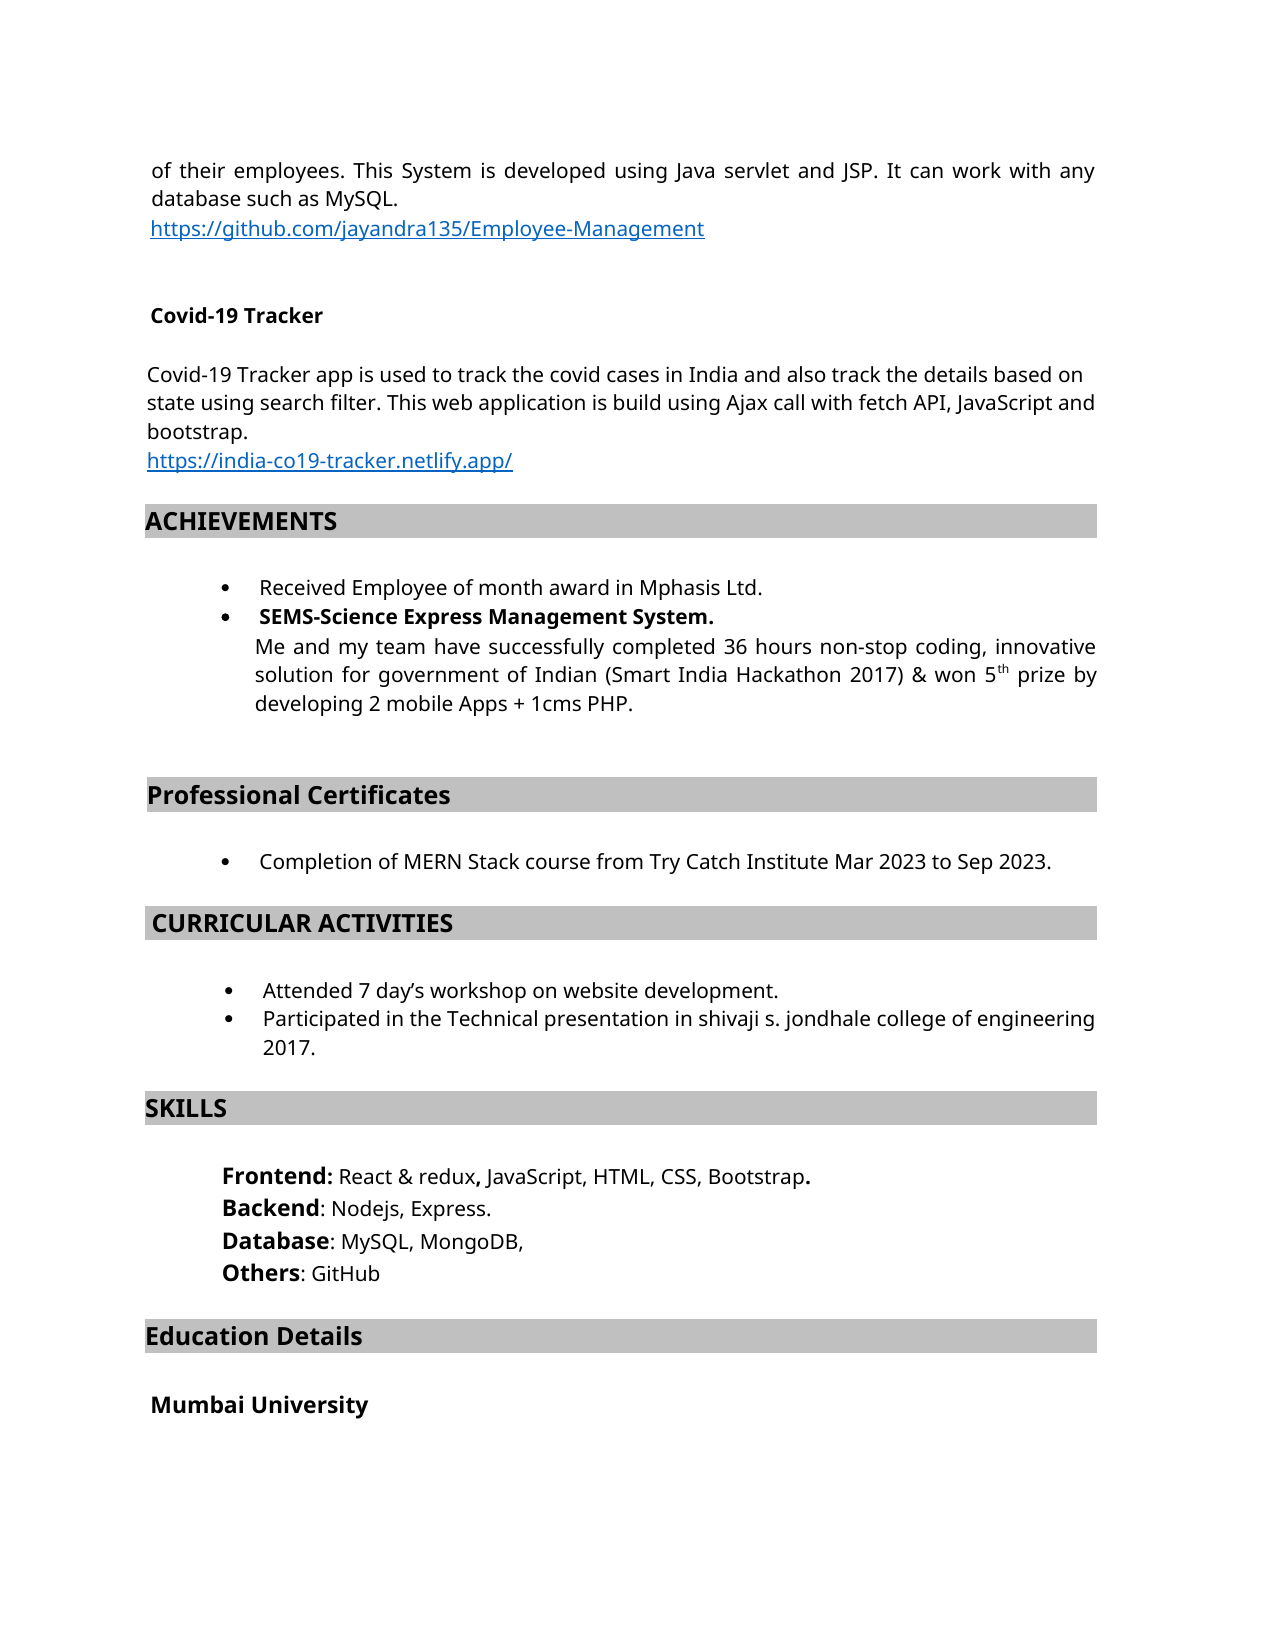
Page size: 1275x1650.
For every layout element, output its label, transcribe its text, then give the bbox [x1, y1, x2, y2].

text Others: GitHub [151, 1257, 1097, 1288]
subtitle ACHIEVEMENTS [145, 504, 1097, 538]
text Covid-19 Tracker app is used to track the covid cases in India and also track the details based on state using search filter. This web application is build using Ajax call with fetch API, JavaScript and bootstrap. [147, 360, 1097, 445]
subtitle SKILLS [145, 1091, 1097, 1125]
subtitle CURRICULAR ACTIVITIES [145, 906, 1097, 940]
list SEMS-Science Express Management System. [222, 602, 1097, 631]
subtitle Education Details [145, 1319, 1097, 1353]
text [150, 156, 1097, 213]
list Received Employee of month award in Mphasis Ltd. [222, 573, 1097, 601]
text Database: MySQL, MongoDB, [151, 1224, 1097, 1256]
list Participated in the Technical presentation in shivaji s. jondhale college of engineering 2017. [225, 1004, 1097, 1061]
text Me and my team have successfully completed 36 hours non-stop coding, innovative solution for government of Indian (Smart India Hackathon 2017) & won 5th prize by developing 2 mobile Apps + 1cms PHP. [254, 632, 1097, 717]
text https://india-co19-tracker.netlify.app/ [147, 446, 1097, 474]
text Backend: Nodejs, Express. [151, 1192, 1097, 1223]
text https://github.com/jayandra135/Employee-Management [150, 214, 1097, 242]
text Mumbai University [150, 1389, 1097, 1420]
text Frontend: React & redux, JavaScript, HTML, CSS, Bootstrap. [151, 1160, 1097, 1191]
list Attended 7 day’s workshop on website development. [225, 976, 1097, 1004]
list Completion of MERN Stack course from Try Catch Institute Mar 2023 to Sep 2023. [222, 847, 1097, 876]
subtitle Professional Certificates [147, 777, 1097, 812]
text Covid-19 Tracker [150, 301, 1097, 330]
